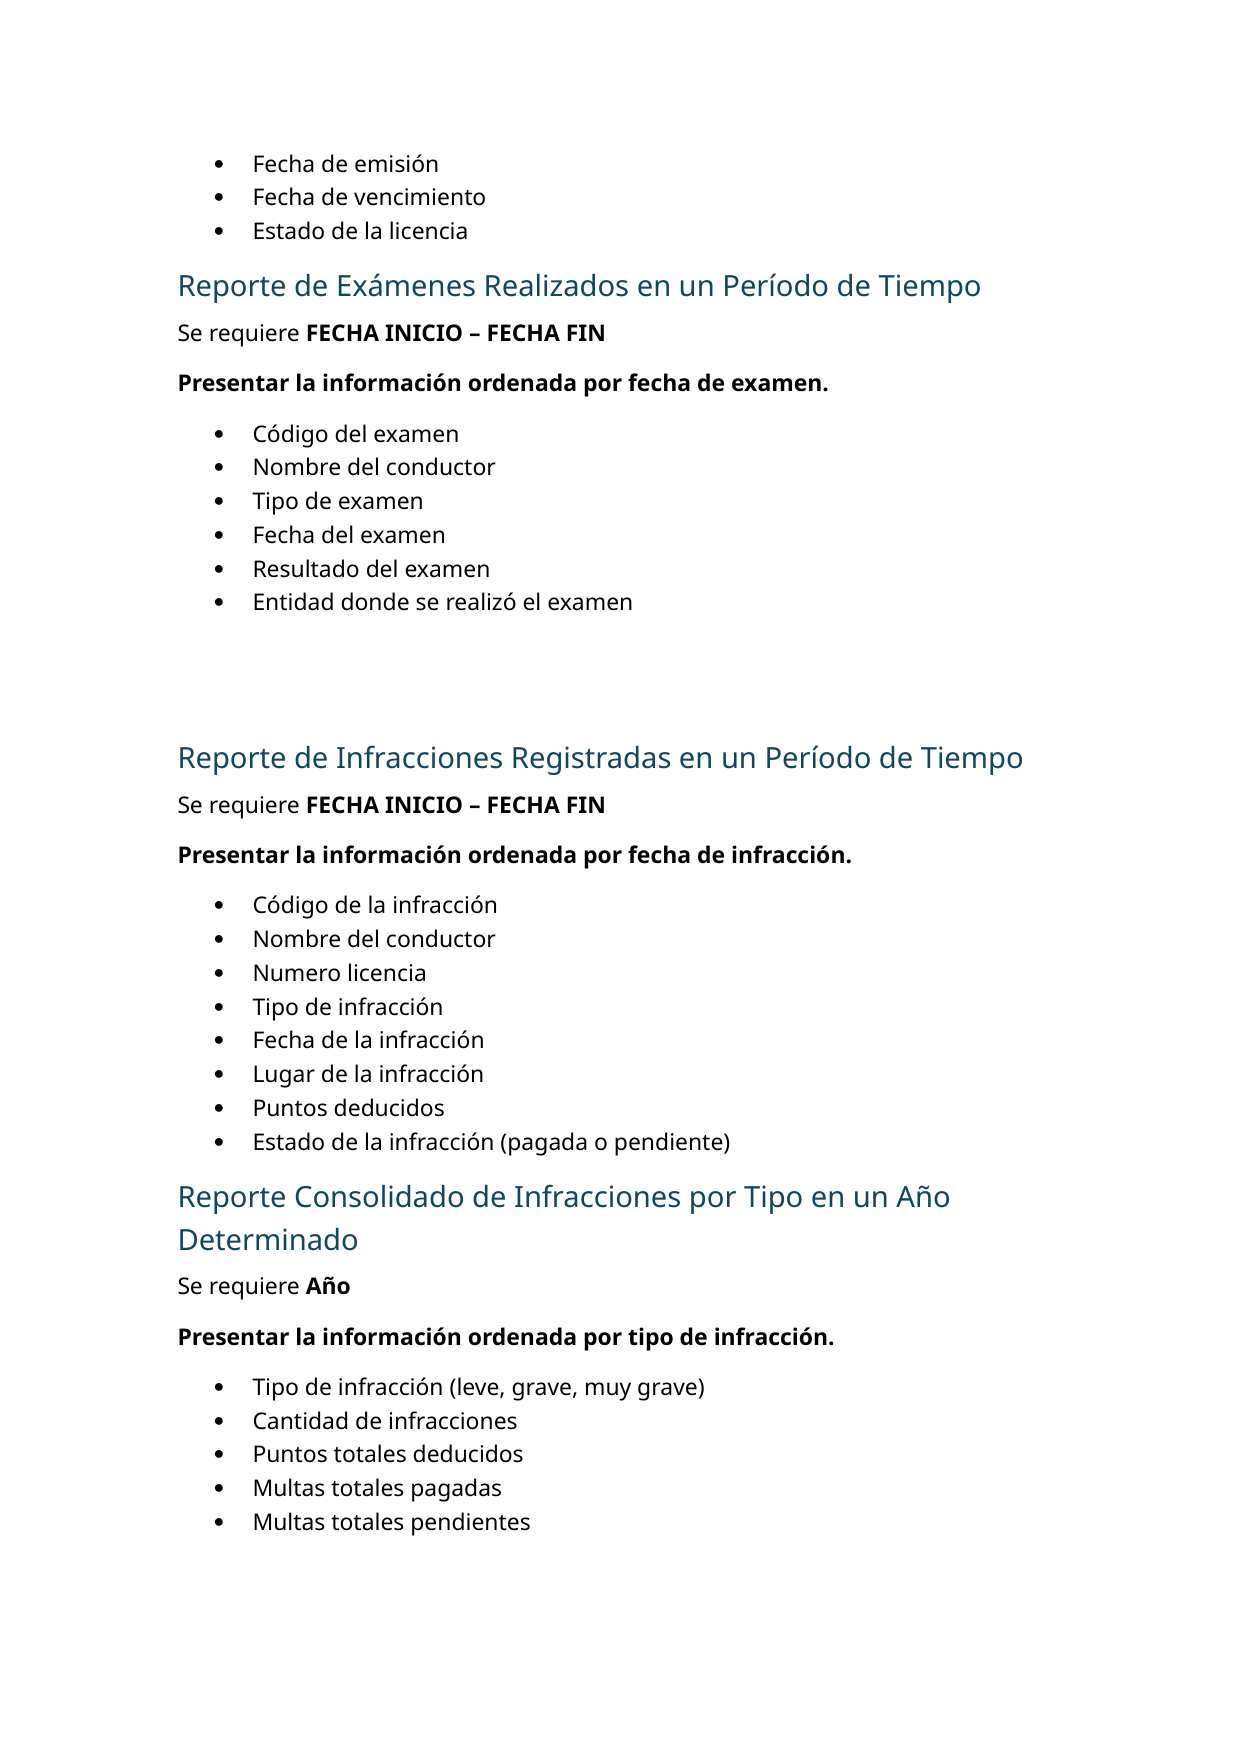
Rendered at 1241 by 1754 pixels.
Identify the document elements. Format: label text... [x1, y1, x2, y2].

list Cantidad de infracciones [215, 1405, 1063, 1436]
list Lugar de la infracción [215, 1058, 1063, 1089]
list Fecha de vencimiento [215, 181, 1063, 213]
list Numero licencia [215, 957, 1063, 988]
list Estado de la licencia [215, 215, 1063, 246]
list Tipo de infracción (leve, grave, muy grave) [215, 1371, 1063, 1402]
list Puntos deducidos [215, 1092, 1063, 1123]
text Se requiere FECHA INICIO – FECHA FIN [177, 789, 1063, 820]
text Presentar la información ordenada por fecha de examen. [177, 367, 1063, 398]
text Presentar la información ordenada por tipo de infracción. [177, 1321, 1063, 1352]
list Tipo de infracción [215, 991, 1063, 1022]
text Se requiere FECHA INICIO – FECHA FIN [177, 317, 1063, 348]
list Puntos totales deducidos [215, 1438, 1063, 1470]
list Código del examen [215, 417, 1063, 449]
list Entidad donde se realizó el examen [215, 586, 1063, 617]
list Fecha de la infracción [215, 1024, 1063, 1056]
subtitle Reporte de Infracciones Registradas en un Período de Tiempo [177, 737, 1063, 777]
list Resultado del examen [215, 552, 1063, 584]
text Se requiere Año [177, 1270, 1063, 1301]
list Fecha del examen [215, 519, 1063, 550]
subtitle Reporte Consolidado de Infracciones por Tipo en un Año Determinado [177, 1176, 1063, 1259]
list Fecha de emisión [215, 148, 1063, 179]
list Nombre del conductor [215, 923, 1063, 954]
list Multas totales pendientes [215, 1506, 1063, 1537]
list Código de la infracción [215, 889, 1063, 921]
subtitle Reporte de Exámenes Realizados en un Período de Tiempo [177, 266, 1063, 305]
list Tipo de examen [215, 485, 1063, 516]
list Multas totales pagadas [215, 1472, 1063, 1503]
list Estado de la infracción (pagada o pendiente) [215, 1126, 1063, 1157]
text Presentar la información ordenada por fecha de infracción. [177, 839, 1063, 870]
list Nombre del conductor [215, 451, 1063, 482]
